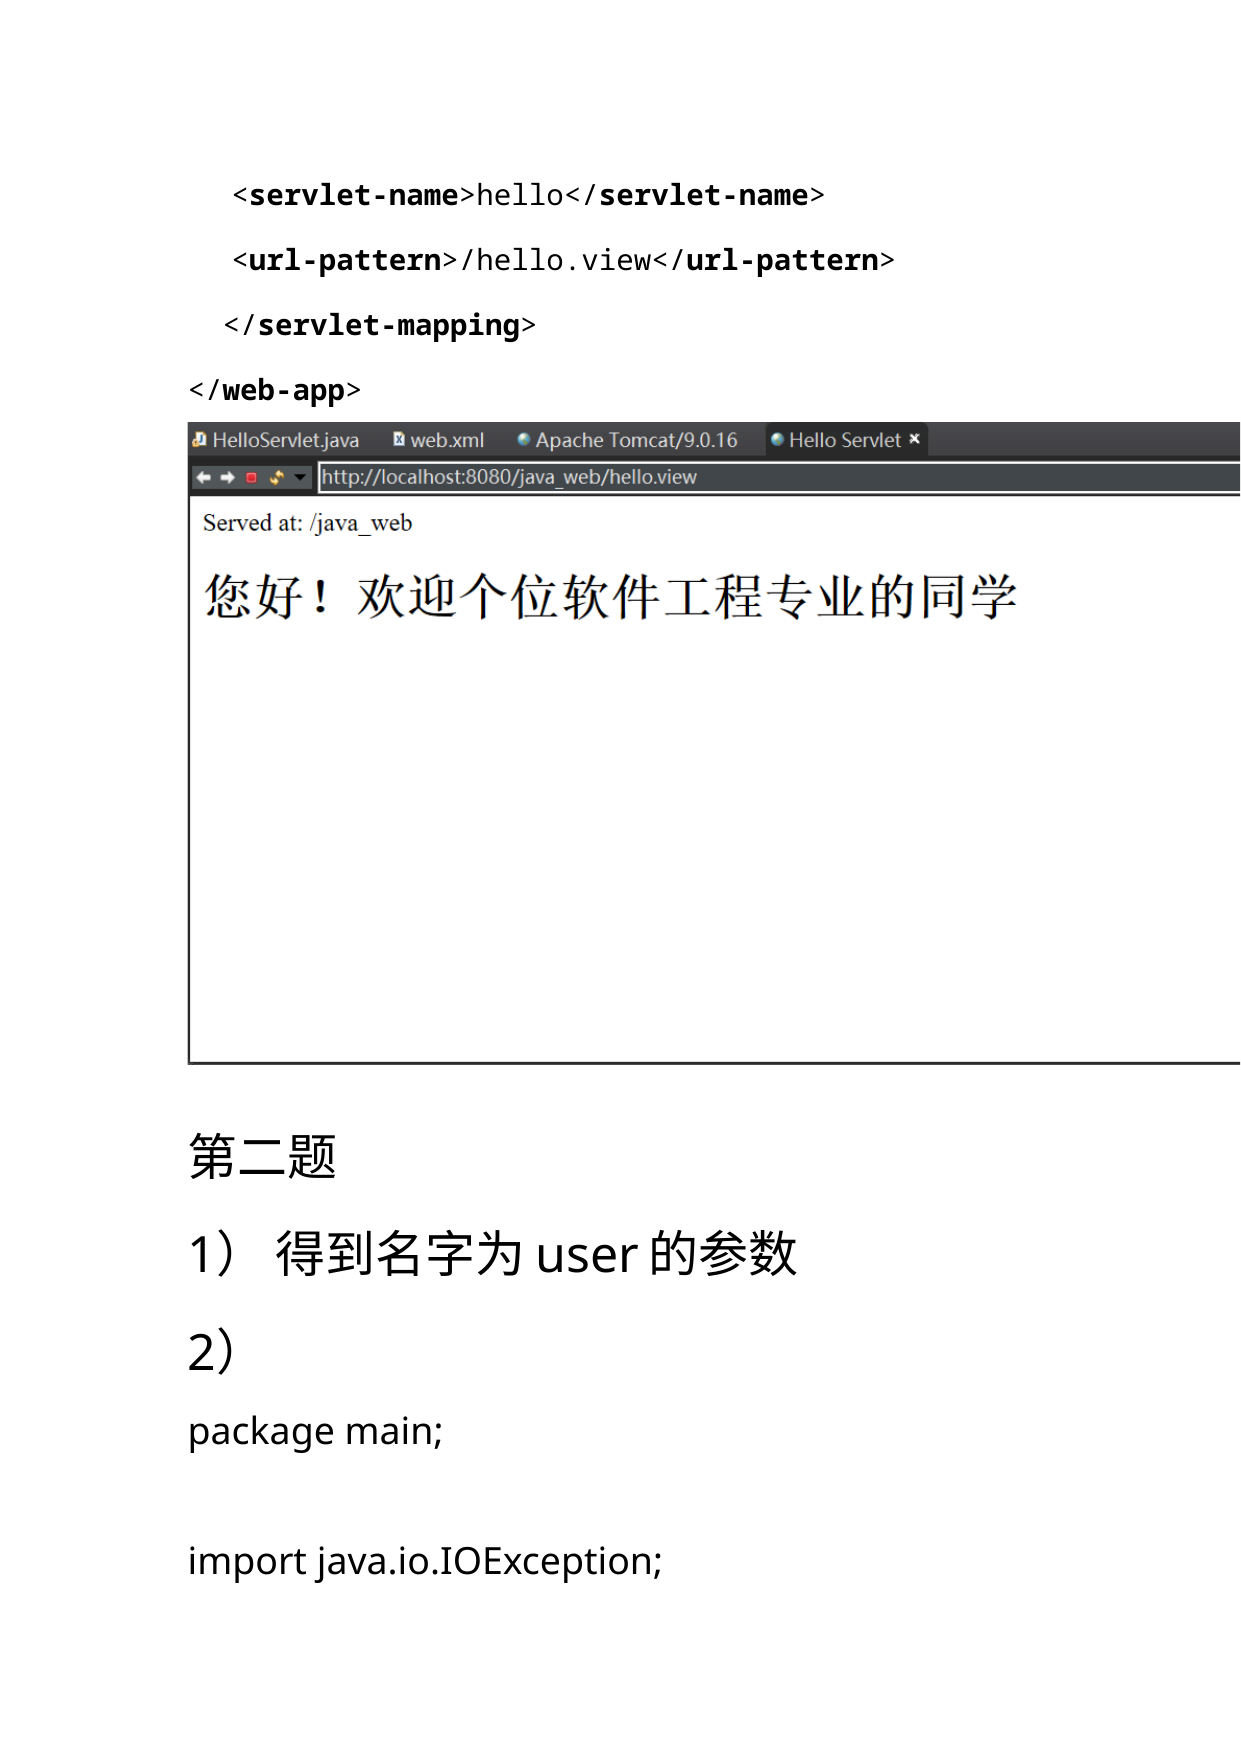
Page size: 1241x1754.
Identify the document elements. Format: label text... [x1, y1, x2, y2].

text </servlet-mapping> [187, 292, 1053, 357]
picture [187, 422, 1241, 1065]
text import java.io.IOException; [187, 1527, 1053, 1592]
text <url-pattern>/hello.view</url-pattern> [187, 227, 1053, 292]
text </web-app> [187, 357, 1053, 422]
list 得到名字为user的参数 [187, 1202, 1053, 1299]
text package main; [187, 1397, 1053, 1462]
text 第二题 [187, 1104, 1053, 1202]
text <servlet-name>hello</servlet-name> [187, 162, 1053, 227]
